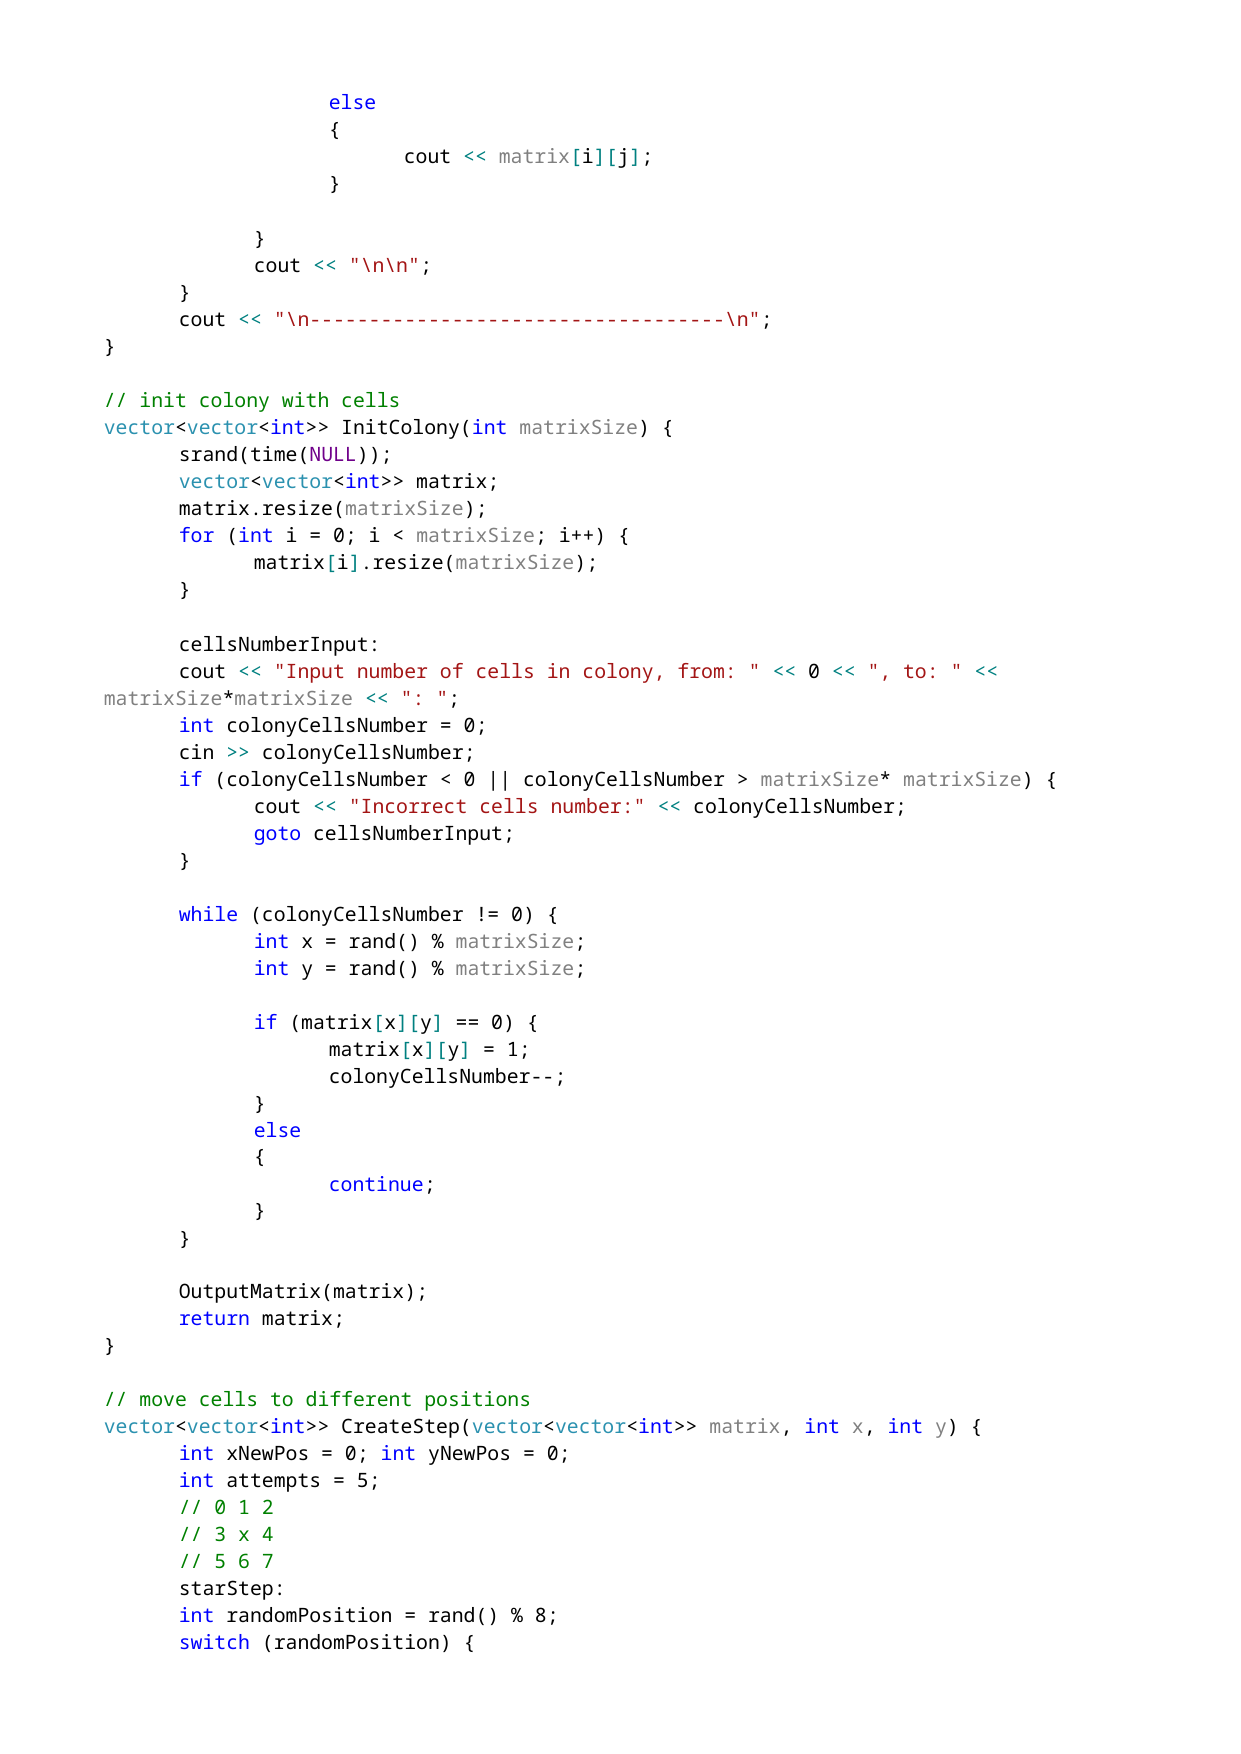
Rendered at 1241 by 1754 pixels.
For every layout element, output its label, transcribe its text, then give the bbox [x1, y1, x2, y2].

text return matrix; [103, 1305, 1152, 1332]
text colonyCellsNumber--; [103, 1062, 1152, 1089]
text vector<vector<int>> matrix; [103, 467, 1152, 494]
text cout << "Incorrect cells number:" << colonyCellsNumber; [103, 792, 1152, 819]
text cout << "\n-----------------------------------\n"; [103, 305, 1152, 332]
text } [103, 846, 1152, 873]
text goto cellsNumberInput; [103, 819, 1152, 846]
text while (colonyCellsNumber != 0) { [103, 900, 1152, 927]
text } [103, 169, 1152, 196]
text if (matrix[x][y] == 0) { [103, 1008, 1152, 1035]
text OutputMatrix(matrix); [103, 1278, 1152, 1305]
text } [103, 1224, 1152, 1251]
text vector<vector<int>> InitColony(int matrixSize) { [103, 413, 1152, 440]
text matrix[x][y] = 1; [103, 1035, 1152, 1062]
text vector<vector<int>> CreateStep(vector<vector<int>> matrix, int x, int y) { [103, 1413, 1152, 1439]
text cellsNumberInput: [103, 630, 1152, 657]
text } [103, 575, 1152, 602]
text starStep: [103, 1574, 1152, 1601]
text { [103, 1143, 1152, 1170]
text continue; [103, 1170, 1152, 1197]
text } [103, 224, 1152, 251]
text for (int i = 0; i < matrixSize; i++) { [103, 521, 1152, 548]
text else [103, 1116, 1152, 1143]
text cout << "\n\n"; [103, 251, 1152, 278]
text else [103, 88, 1152, 116]
text int attempts = 5; [103, 1467, 1152, 1493]
text int colonyCellsNumber = 0; [103, 711, 1152, 738]
text } [103, 1197, 1152, 1224]
text srand(time(NULL)); [103, 440, 1152, 467]
text // 0 1 2 [103, 1493, 1152, 1521]
text // move cells to different positions [103, 1386, 1152, 1413]
text { [103, 116, 1152, 142]
text switch (randomPosition) { [103, 1628, 1152, 1655]
text int xNewPos = 0; int yNewPos = 0; [103, 1439, 1152, 1467]
text // 3 x 4 [103, 1521, 1152, 1547]
text cout << matrix[i][j]; [103, 142, 1152, 169]
text } [103, 278, 1152, 305]
text } [103, 1332, 1152, 1359]
text matrix[i].resize(matrixSize); [103, 548, 1152, 575]
text int y = rand() % matrixSize; [103, 954, 1152, 981]
text if (colonyCellsNumber < 0 || colonyCellsNumber > matrixSize* matrixSize) { [103, 765, 1152, 792]
text int randomPosition = rand() % 8; [103, 1601, 1152, 1628]
text } [103, 1089, 1152, 1116]
text } [103, 332, 1152, 359]
text cin >> colonyCellsNumber; [103, 738, 1152, 765]
text matrix.resize(matrixSize); [103, 494, 1152, 521]
text int x = rand() % matrixSize; [103, 927, 1152, 954]
text // init colony with cells [103, 386, 1152, 413]
text // 5 6 7 [103, 1547, 1152, 1574]
text cout << "Input number of cells in colony, from: " << 0 << ", to: " << matrixSize*matrixSize << ": "; [103, 657, 1152, 711]
